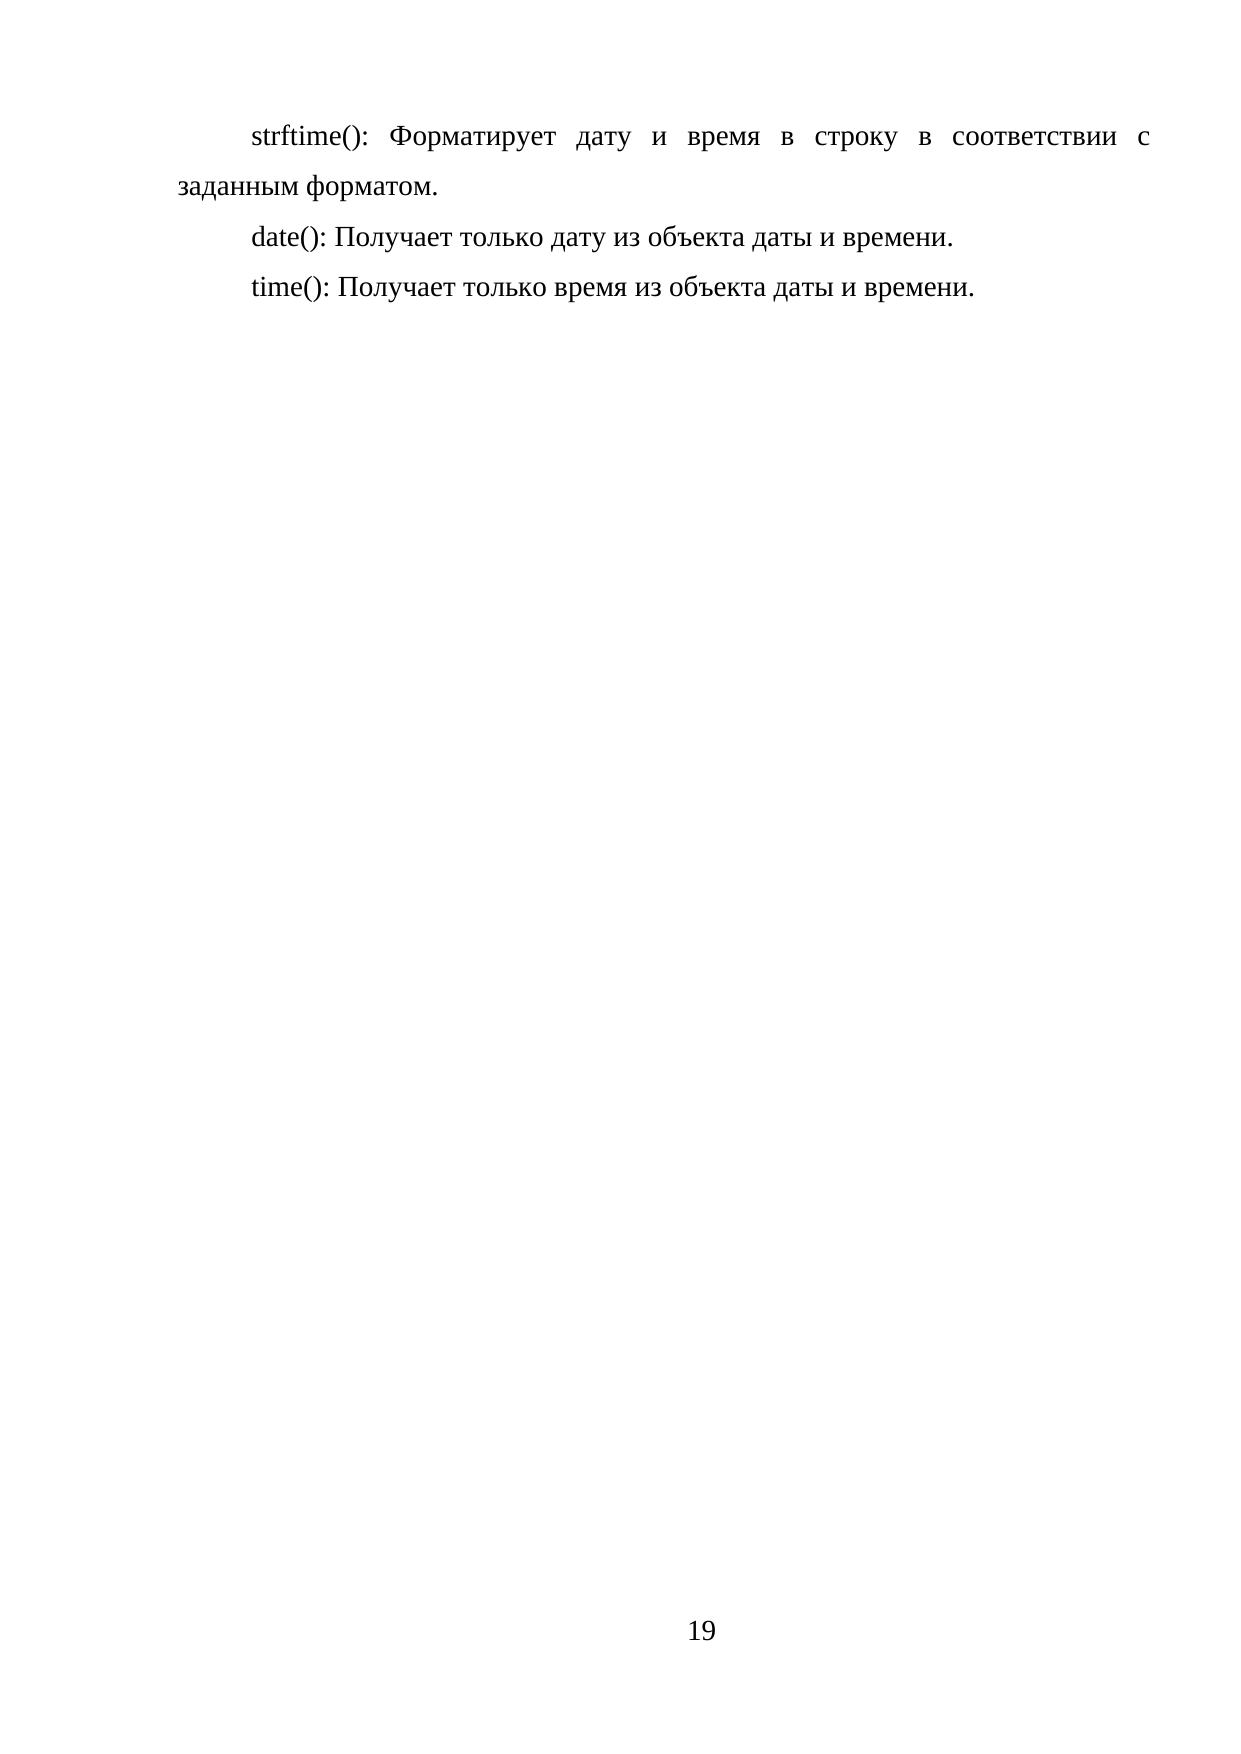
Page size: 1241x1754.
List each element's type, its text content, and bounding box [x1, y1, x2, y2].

text date(): Получает только дату из объекта даты и времени. [177, 219, 1152, 252]
text time(): Получает только время из объекта даты и времени. [177, 269, 1152, 303]
text strftime(): Форматирует дату и время в строку в соответствии с заданным форматом. [177, 118, 1152, 202]
